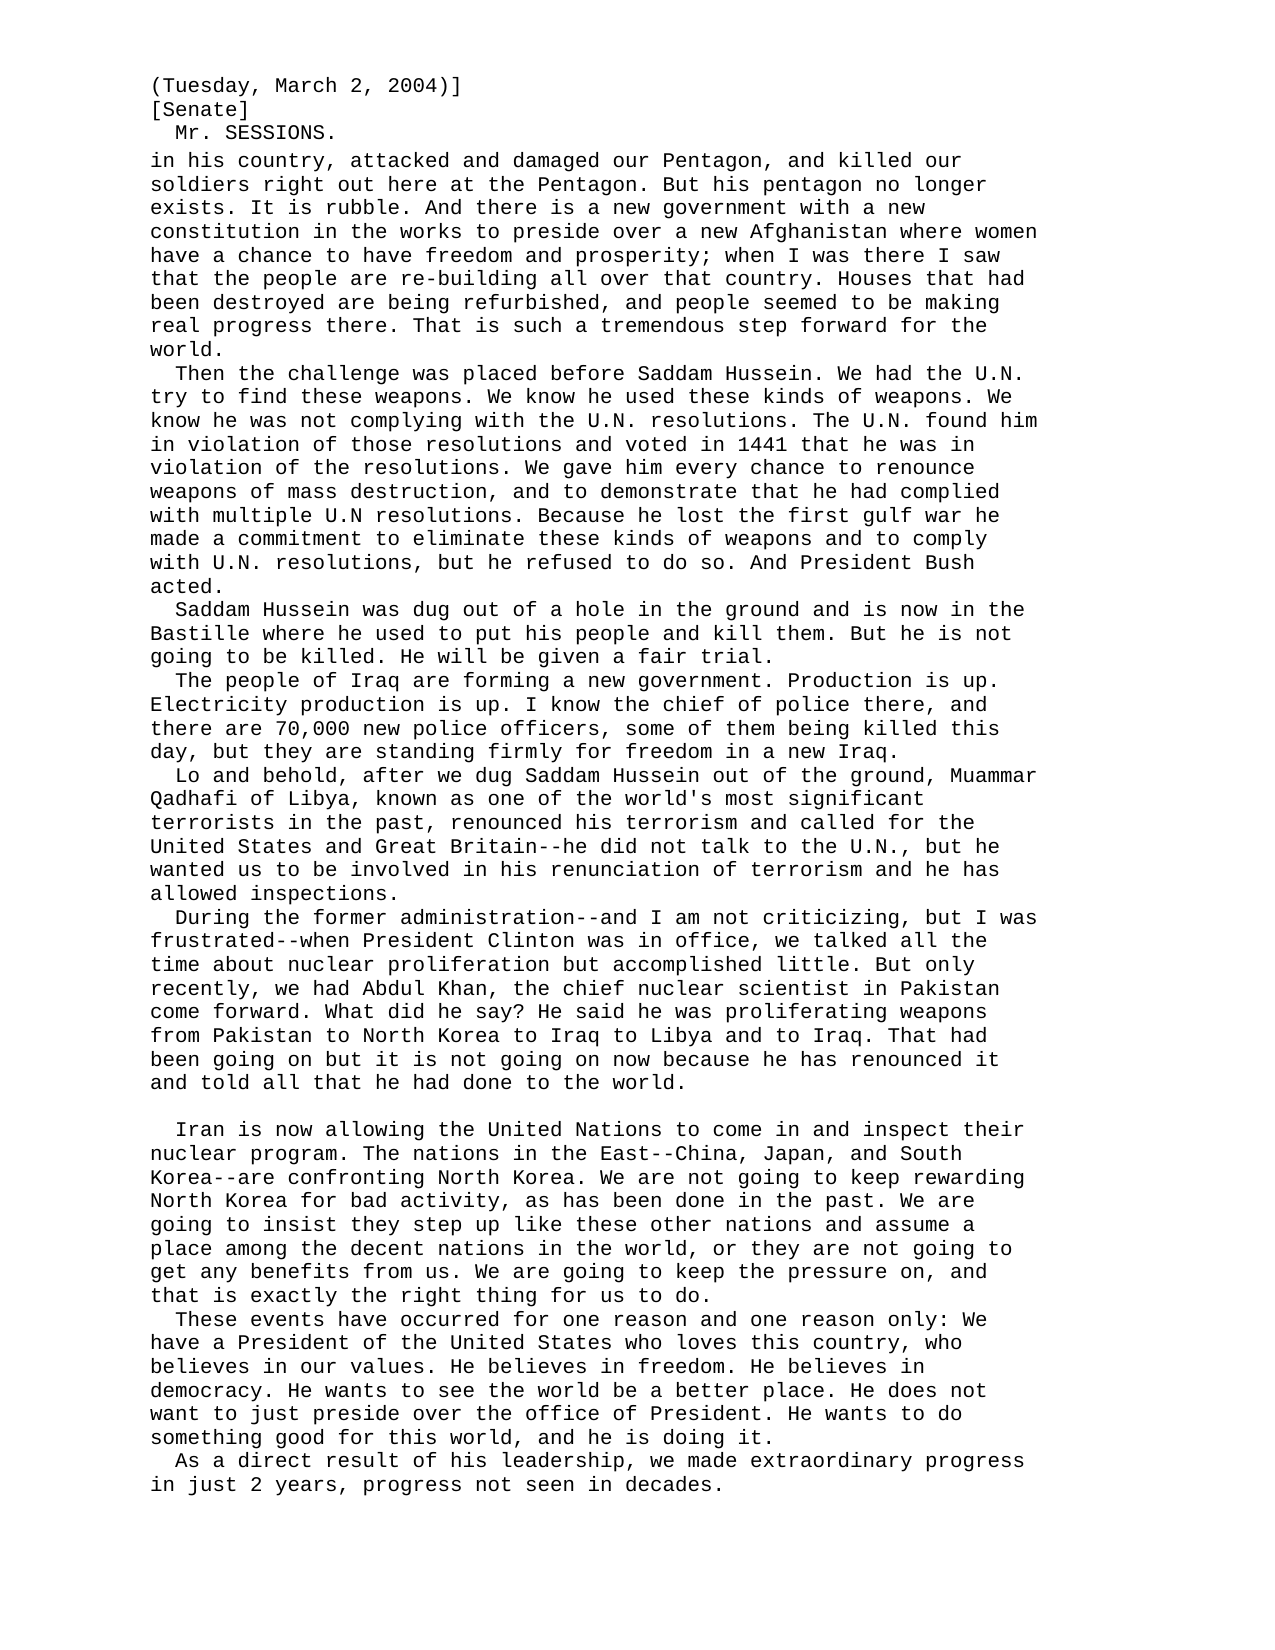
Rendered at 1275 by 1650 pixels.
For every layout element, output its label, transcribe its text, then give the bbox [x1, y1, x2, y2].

text acted. [150, 576, 1125, 599]
text know he was not complying with the U.N. resolutions. The U.N. found him [150, 410, 1125, 434]
text recently, we had Abdul Khan, the chief nuclear scientist in Pakistan [150, 978, 1125, 1001]
text United States and Great Britain--he did not talk to the U.N., but he [150, 836, 1125, 859]
text soldiers right out here at the Pentagon. But his pentagon no longer [150, 174, 1125, 197]
text made a commitment to eliminate these kinds of weapons and to comply [150, 528, 1125, 552]
text Lo and behold, after we dug Saddam Hussein out of the ground, Muammar [150, 765, 1125, 788]
text violation of the resolutions. We gave him every chance to renounce [150, 457, 1125, 481]
text The people of Iraq are forming a new government. Production is up. [150, 670, 1125, 694]
text These events have occurred for one reason and one reason only: We [150, 1309, 1125, 1332]
text place among the decent nations in the world, or they are not going to [150, 1238, 1125, 1261]
text Bastille where he used to put his people and kill them. But he is not [150, 623, 1125, 647]
text there are 70,000 new police officers, some of them being killed this [150, 717, 1125, 741]
text Saddam Hussein was dug out of a hole in the ground and is now in the [150, 599, 1125, 623]
text get any benefits from us. We are going to keep the pressure on, and [150, 1261, 1125, 1285]
text terrorists in the past, renounced his terrorism and called for the [150, 812, 1125, 836]
text going to insist they step up like these other nations and assume a [150, 1214, 1125, 1238]
text wanted us to be involved in his renunciation of terrorism and he has [150, 859, 1125, 883]
text Qadhafi of Libya, known as one of the world's most significant [150, 788, 1125, 812]
text day, but they are standing firmly for freedom in a new Iraq. [150, 741, 1125, 765]
text democracy. He wants to see the world be a better place. He does not [150, 1379, 1125, 1403]
text real progress there. That is such a tremendous step forward for the [150, 316, 1125, 339]
text try to find these weapons. We know he used these kinds of weapons. We [150, 386, 1125, 410]
text During the former administration--and I am not criticizing, but I was [150, 907, 1125, 930]
text have a President of the United States who loves this country, who [150, 1332, 1125, 1356]
text been destroyed are being refurbished, and people seemed to be making [150, 292, 1125, 316]
text with U.N. resolutions, but he refused to do so. And President Bush [150, 552, 1125, 576]
text come forward. What did he say? He said he was proliferating weapons [150, 1001, 1125, 1025]
text in violation of those resolutions and voted in 1441 that he was in [150, 434, 1125, 457]
text been going on but it is not going on now because he has renounced it [150, 1048, 1125, 1072]
text North Korea for bad activity, as has been done in the past. We are [150, 1190, 1125, 1214]
text exists. It is rubble. And there is a new government with a new [150, 197, 1125, 221]
text with multiple U.N resolutions. Because he lost the first gulf war he [150, 505, 1125, 528]
text that the people are re-building all over that country. Houses that had [150, 268, 1125, 292]
text frustrated--when President Clinton was in office, we talked all the [150, 930, 1125, 954]
text time about nuclear proliferation but accomplished little. But only [150, 954, 1125, 978]
text world. [150, 339, 1125, 363]
text going to be killed. He will be given a fair trial. [150, 647, 1125, 670]
text something good for this world, and he is doing it. [150, 1427, 1125, 1451]
text want to just preside over the office of President. He wants to do [150, 1403, 1125, 1427]
text nuclear program. The nations in the East--China, Japan, and South [150, 1143, 1125, 1167]
text allowed inspections. [150, 883, 1125, 907]
text have a chance to have freedom and prosperity; when I was there I saw [150, 244, 1125, 268]
text in just 2 years, progress not seen in decades. [150, 1474, 1125, 1498]
text believes in our values. He believes in freedom. He believes in [150, 1356, 1125, 1379]
text Korea--are confronting North Korea. We are not going to keep rewarding [150, 1167, 1125, 1190]
text Iran is now allowing the United Nations to come in and inspect their [150, 1119, 1125, 1143]
text and told all that he had done to the world. [150, 1072, 1125, 1096]
text Electricity production is up. I know the chief of police there, and [150, 694, 1125, 717]
text from Pakistan to North Korea to Iraq to Libya and to Iraq. That had [150, 1025, 1125, 1048]
text in his country, attacked and damaged our Pentagon, and killed our [150, 150, 1125, 174]
text weapons of mass destruction, and to demonstrate that he had complied [150, 481, 1125, 505]
text constitution in the works to preside over a new Afghanistan where women [150, 221, 1125, 244]
text that is exactly the right thing for us to do. [150, 1285, 1125, 1309]
text As a direct result of his leadership, we made extraordinary progress [150, 1451, 1125, 1474]
text Then the challenge was placed before Saddam Hussein. We had the U.N. [150, 363, 1125, 386]
